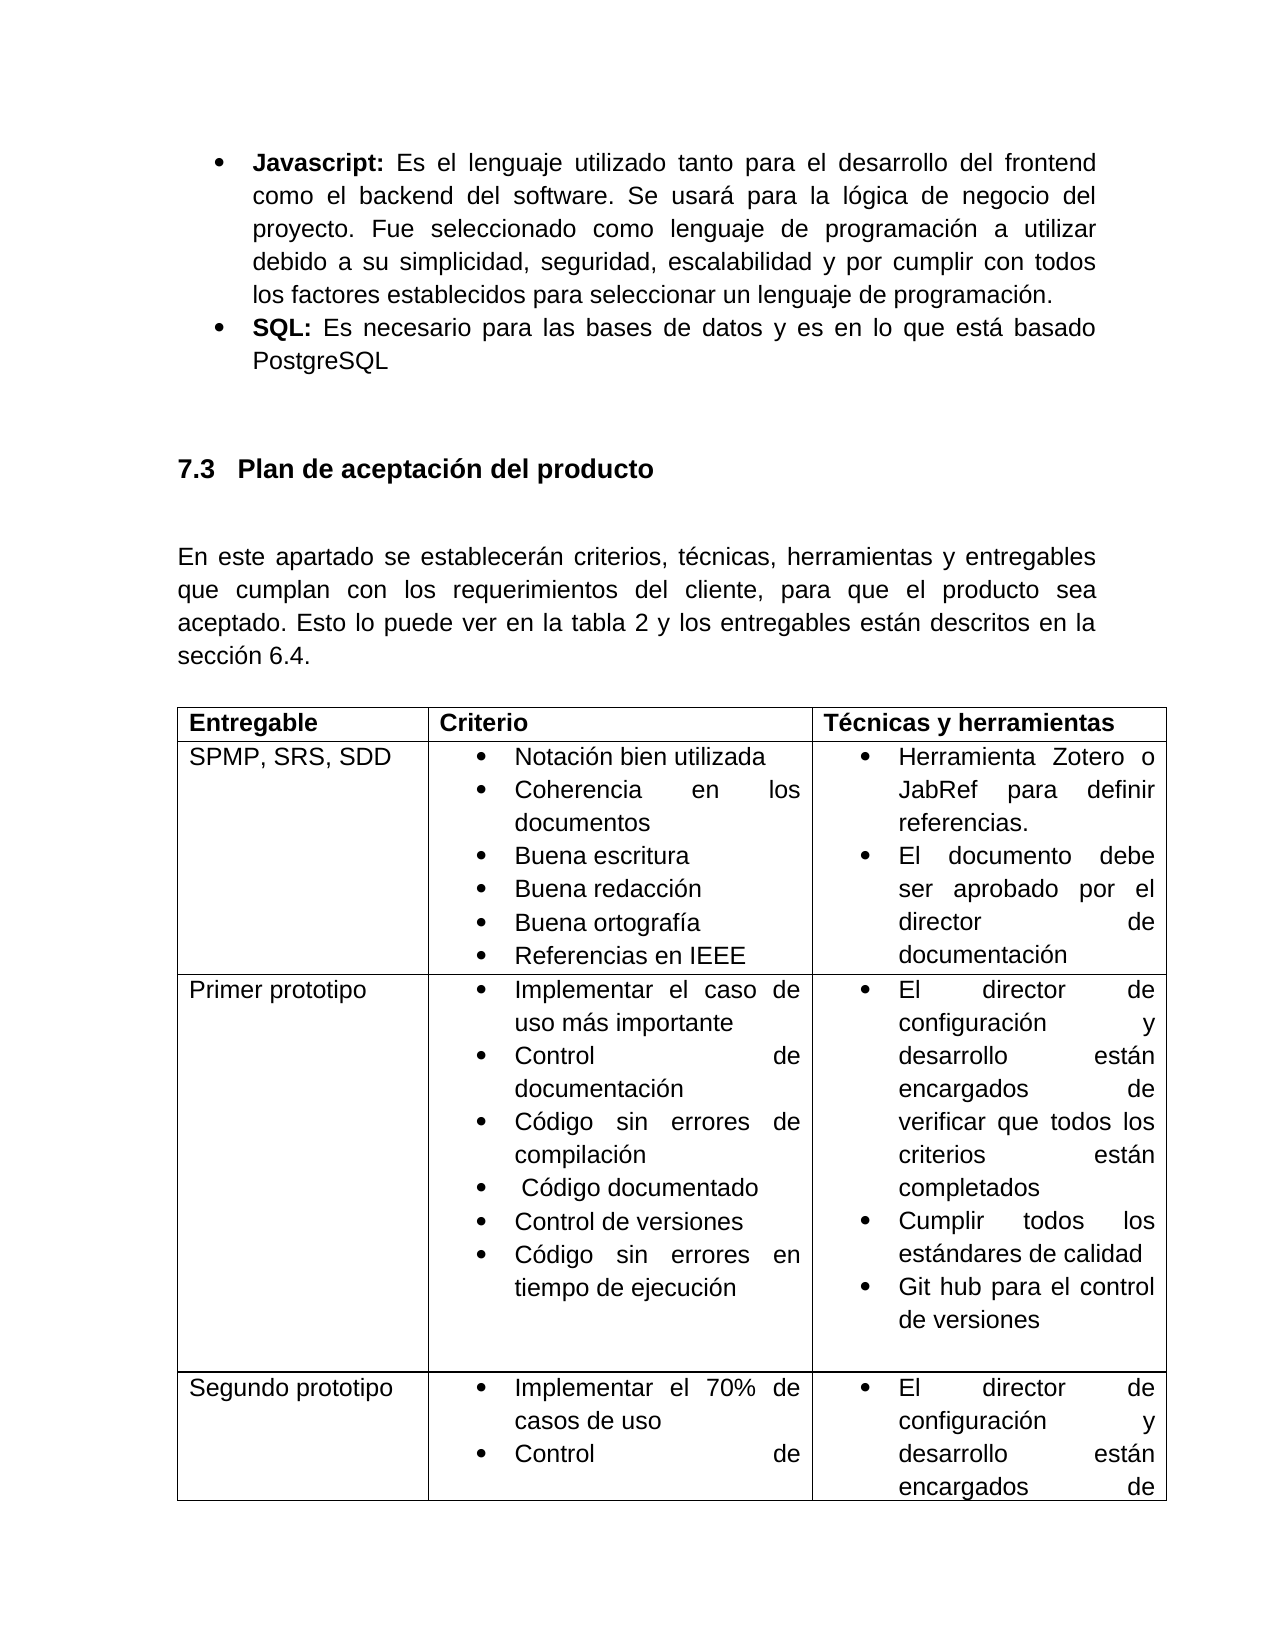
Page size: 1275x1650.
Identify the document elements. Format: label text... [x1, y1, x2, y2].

text En este apartado se establecerán criterios, técnicas, herramientas y entregables que cumplan con los requerimientos del cliente, para que el producto sea aceptado. Esto lo puede ver en la tabla 2 y los entregables están descritos en la sección 6.4. [177, 542, 1098, 670]
table_header Entregable [178, 708, 428, 741]
list SQL: Es necesario para las bases de datos y es en lo que está basado PostgreSQL [215, 313, 1098, 375]
table_cell Primer prototipo [178, 975, 428, 1371]
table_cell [813, 1373, 1166, 1500]
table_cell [429, 1373, 812, 1500]
table_header Técnicas y herramientas [813, 708, 1166, 741]
subtitle Plan de aceptación del producto [177, 453, 1098, 484]
table_cell Segundo prototipo [178, 1373, 428, 1500]
table_cell Implementar el caso de uso más importante Control de documentación Código sin errores de compilación Código documentado Control de versiones Código sin errores en tiempo de ejecución [429, 975, 812, 1371]
list Javascript: Es el lenguaje utilizado tanto para el desarrollo del frontend como el backend del software. Se usará para la lógica de negocio del proyecto. Fue seleccionado como lenguaje de programación a utilizar debido a su simplicidad, seguridad, escalabilidad y por cumplir con todos los factores establecidos para seleccionar un lenguaje de programación. [215, 148, 1098, 308]
table_cell SPMP, SRS, SDD [178, 742, 428, 974]
table_cell Herramienta Zotero o JabRef para definir referencias. El documento debe ser aprobado por el director de documentación [813, 742, 1166, 974]
table_header Criterio [429, 708, 812, 741]
table_cell Notación bien utilizada Coherencia en los documentos Buena escritura Buena redacción Buena ortografía Referencias en IEEE [429, 742, 812, 974]
